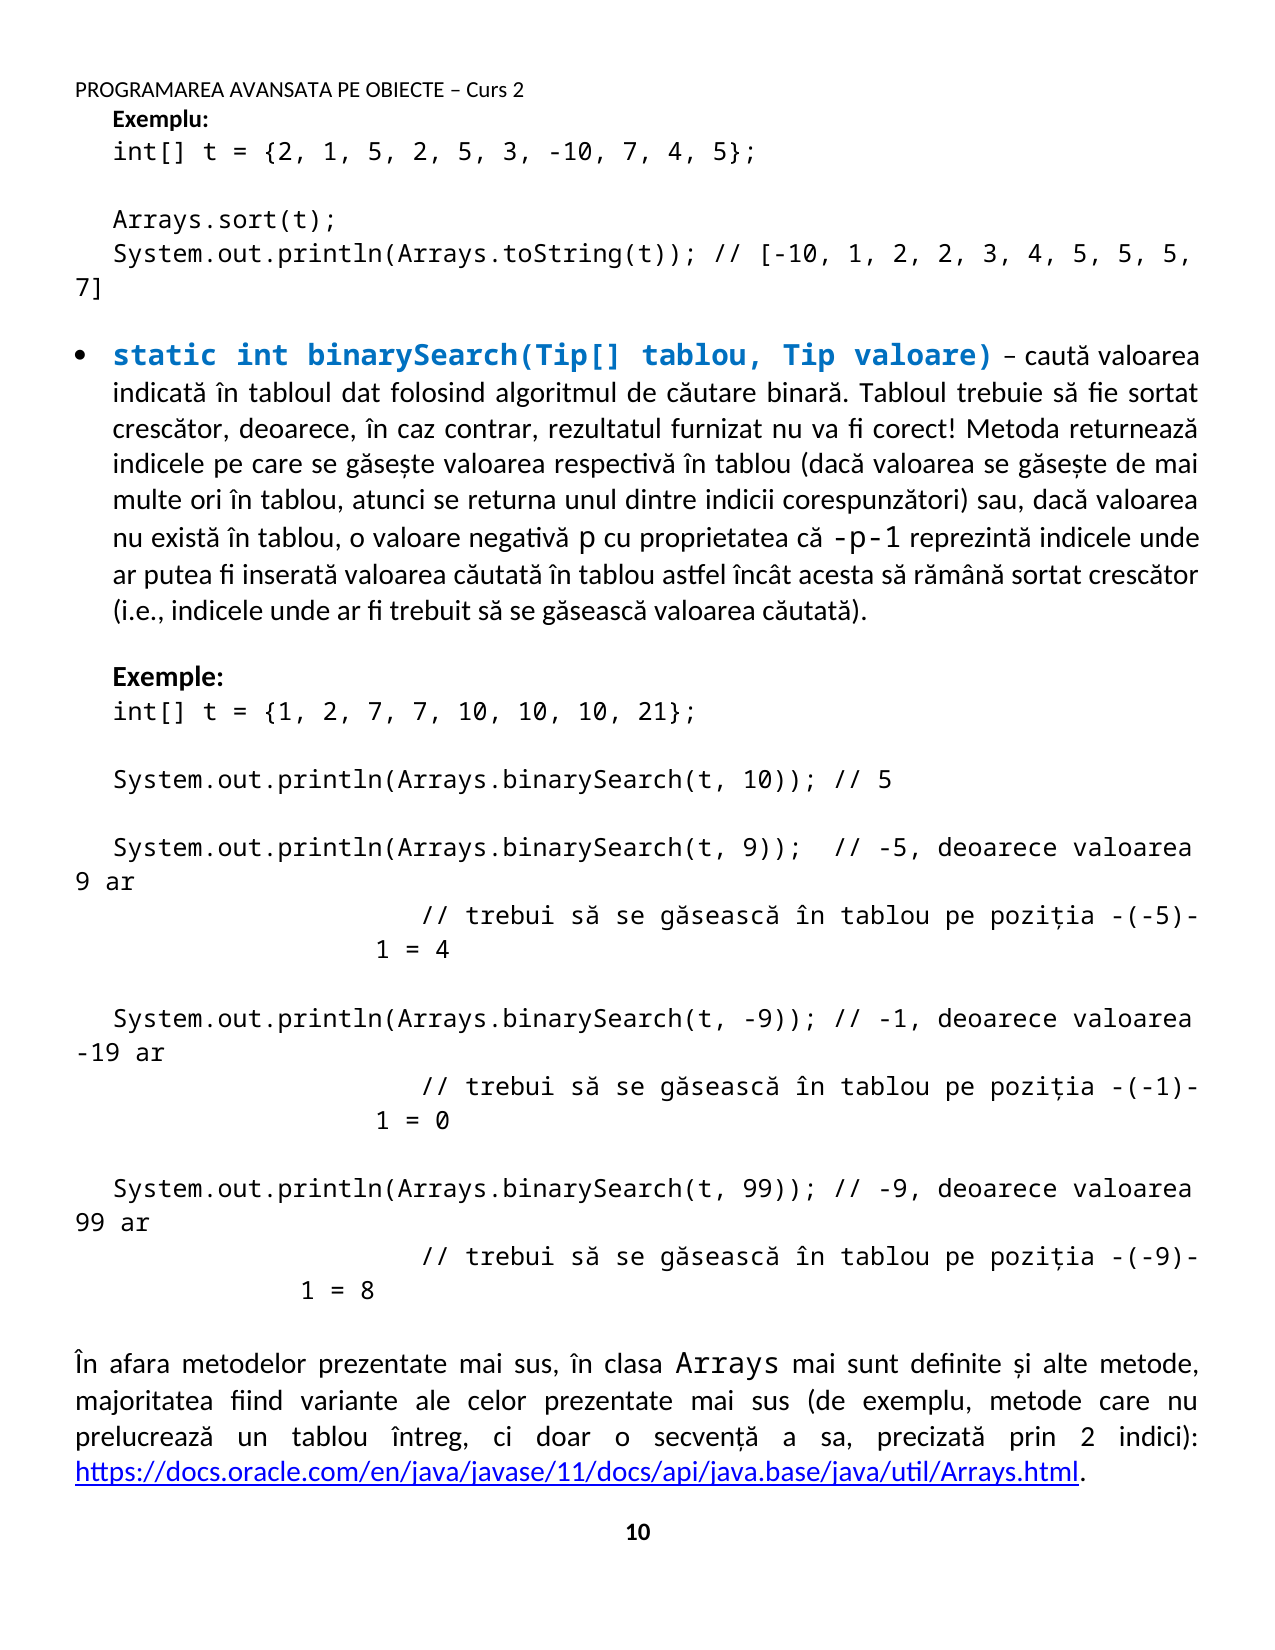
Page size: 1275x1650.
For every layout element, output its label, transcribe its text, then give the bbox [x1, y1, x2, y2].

text System.out.println(Arrays.binarySearch(t, 10)); // 5 [75, 762, 1200, 796]
text System.out.println(Arrays.binarySearch(t, 9)); // -5, deoarece valoarea 9 ar [75, 830, 1200, 898]
list Exemplu: [112, 103, 1200, 133]
text // trebui să se găsească în tablou pe poziția -(-9)-1 = 8 [300, 1239, 1200, 1307]
text În afara metodelor prezentate mai sus, în clasa Arrays mai sunt definite și alte metode, majoritatea fiind variante ale celor prezentate mai sus (de exemplu, metode care nu prelucrează un tablou întreg, ci doar o secvență a sa, precizată prin 2 indici): https://docs.oracle.com/en/java/javase/11/docs/api/java.base/java/util/Arrays.html. [75, 1342, 1200, 1489]
text int[] t = {2, 1, 5, 2, 5, 3, -10, 7, 4, 5}; [75, 133, 1200, 168]
text int[] t = {1, 2, 7, 7, 10, 10, 10, 21}; [75, 694, 1200, 728]
text System.out.println(Arrays.binarySearch(t, 99)); // -9, deoarece valoarea 99 ar [75, 1171, 1200, 1239]
text // trebui să se găsească în tablou pe poziția -(-5)-1 = 4 [375, 898, 1200, 966]
text System.out.println(Arrays.toString(t)); // [-10, 1, 2, 2, 3, 4, 5, 5, 5, 7] [75, 236, 1200, 304]
list Exemple: [112, 658, 1200, 694]
list static int binarySearch(Tip[] tablou, Tip valoare) – caută valoarea indicată în tabloul dat folosind algoritmul de căutare binară. Tabloul trebuie să fie sortat crescător, deoarece, în caz contrar, rezultatul furnizat nu va fi corect! Metoda returnează indicele pe care se găsește valoarea respectivă în tablou (dacă valoarea se găsește de mai multe ori în tablou, atunci se returna unul dintre indicii corespunzători) sau, dacă valoarea nu există în tablou, o valoare negativă p cu proprietatea că -p-1 reprezintă indicele unde ar putea fi inserată valoarea căutată în tablou astfel încât acesta să rămână sortat crescător (i.e., indicele unde ar fi trebuit să se găsească valoarea căutată). [75, 334, 1200, 627]
text System.out.println(Arrays.binarySearch(t, -9)); // -1, deoarece valoarea -19 ar [75, 1000, 1200, 1068]
text Arrays.sort(t); [75, 202, 1200, 236]
text // trebui să se găsească în tablou pe poziția -(-1)-1 = 0 [375, 1068, 1200, 1136]
